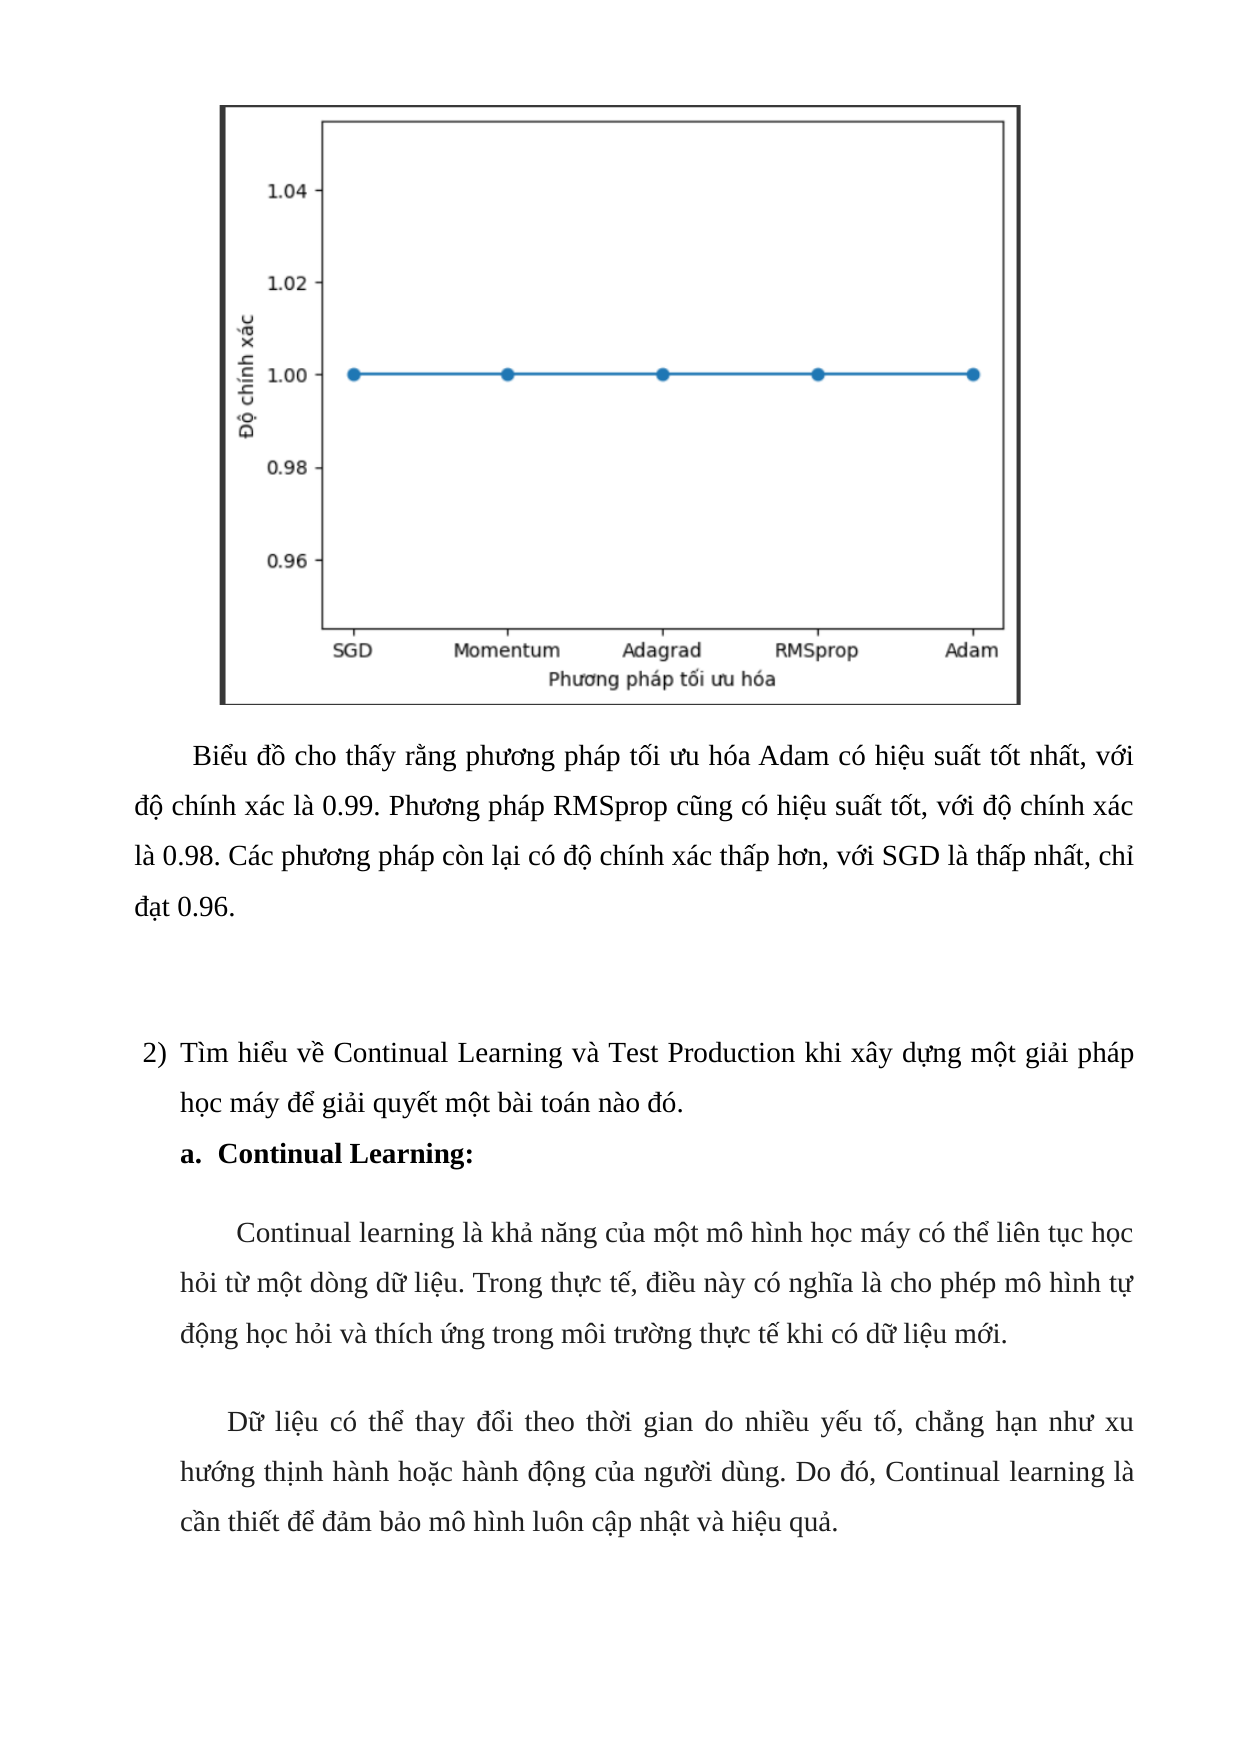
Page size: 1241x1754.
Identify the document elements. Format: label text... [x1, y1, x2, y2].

text Biểu đồ cho thấy rằng phương pháp tối ưu hóa Adam có hiệu suất tốt nhất, với độ chính xác là 0.99. Phương pháp RMSprop cũng có hiệu suất tốt, với độ chính xác là 0.98. Các phương pháp còn lại có độ chính xác thấp hơn, với SGD là thấp nhất, chỉ đạt 0.96. [134, 738, 1135, 922]
text Dữ liệu có thể thay đổi theo thời gian do nhiều yếu tố, chẳng hạn như xu hướng thịnh hành hoặc hành động của người dùng. Do đó, Continual learning là cần thiết để đảm bảo mô hình luôn cập nhật và hiệu quả. [180, 1404, 1135, 1538]
picture [219, 105, 1021, 705]
text Continual learning là khả năng của một mô hình học máy có thể liên tục học hỏi từ một dòng dữ liệu. Trong thực tế, điều này có nghĩa là cho phép mô hình tự động học hỏi và thích ứng trong môi trường thực tế khi có dữ liệu mới. [180, 1215, 1135, 1349]
list Tìm hiểu về Continual Learning và Test Production khi xây dựng một giải pháp học máy để giải quyết một bài toán nào đó. [142, 1035, 1135, 1119]
list Continual Learning: [180, 1136, 1135, 1169]
